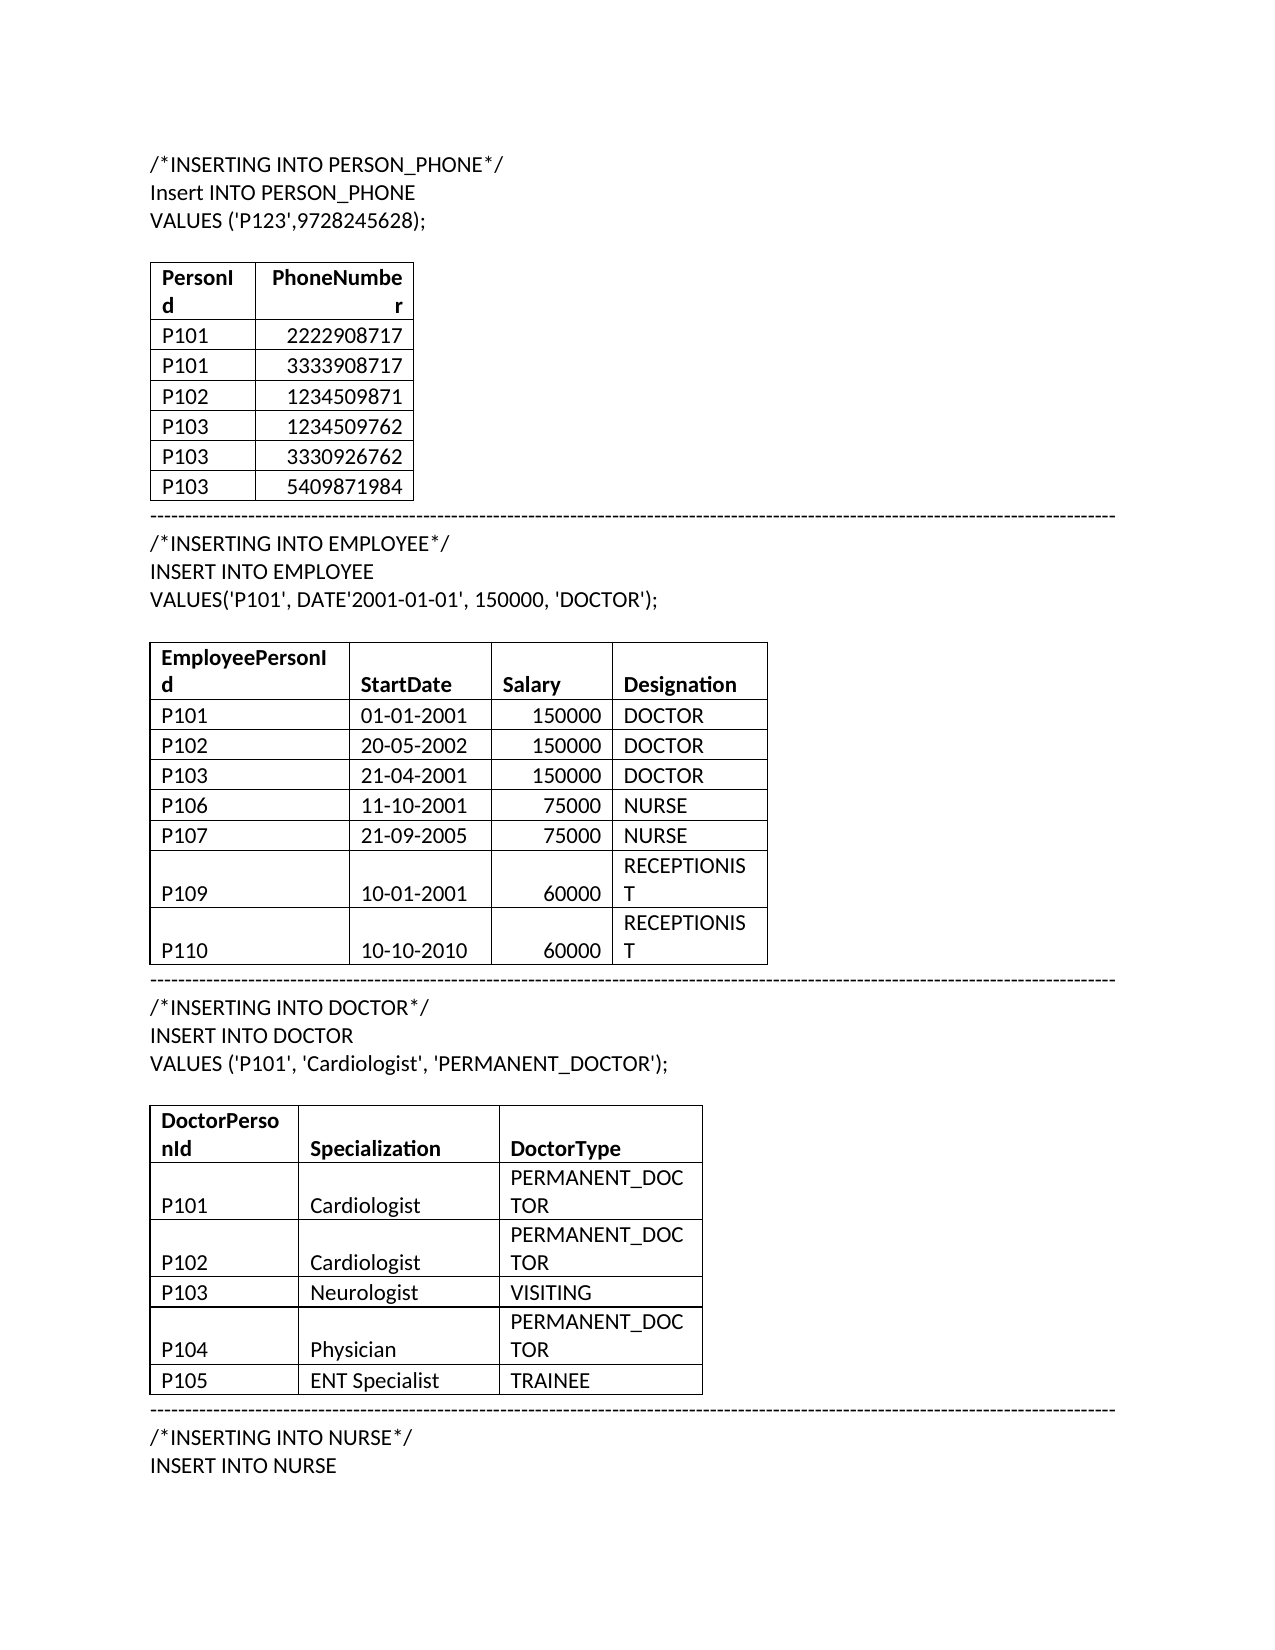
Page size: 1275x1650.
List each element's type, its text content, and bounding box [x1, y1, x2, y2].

table_cell 5409871984 [256, 471, 413, 500]
table_cell P101 [151, 1163, 298, 1219]
text INSERT INTO EMPLOYEE [150, 557, 1125, 586]
table_cell P107 [151, 821, 349, 850]
table_cell Physician [299, 1308, 499, 1363]
table_cell 21-04-2001 [350, 760, 491, 789]
table_cell PERMANENT_DOCTOR [500, 1308, 702, 1363]
table_cell 10-10-2010 [350, 908, 491, 964]
table_header PhoneNumber [256, 263, 413, 319]
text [150, 1395, 1125, 1423]
table_header DoctorType [500, 1106, 702, 1162]
text VALUES ('P123',9728245628); [150, 206, 1125, 234]
table_cell P110 [151, 908, 349, 964]
text /*INSERTING INTO NURSE*/ [150, 1423, 1125, 1451]
table_header Salary [492, 643, 612, 699]
table_cell P102 [151, 381, 255, 410]
table_cell 3330926762 [256, 441, 413, 470]
table_cell P105 [151, 1365, 298, 1394]
table_cell P103 [151, 441, 255, 470]
text VALUES('P101', DATE'2001-01-01', 150000, 'DOCTOR'); [150, 586, 1125, 613]
table_cell VISITING [500, 1277, 702, 1306]
table_cell 75000 [492, 790, 612, 819]
table_header EmployeePersonId [151, 643, 349, 699]
table_cell RECEPTIONIST [613, 851, 767, 907]
text ------------------------------------------------------------------------------------------------------------------------------------------ [150, 965, 1125, 993]
table_cell 150000 [492, 700, 612, 729]
text Insert INTO PERSON_PHONE [150, 178, 1125, 206]
table_cell P106 [151, 790, 349, 819]
table_cell 2222908717 [256, 320, 413, 349]
table_cell 21-09-2005 [350, 821, 491, 850]
table_cell NURSE [613, 821, 767, 850]
table_cell Cardiologist [299, 1163, 499, 1219]
table_cell 60000 [492, 851, 612, 907]
table_cell ENT Specialist [299, 1365, 499, 1394]
table_cell P101 [151, 350, 255, 379]
table_cell PERMANENT_DOCTOR [500, 1220, 702, 1276]
text INSERT INTO NURSE [150, 1451, 1125, 1479]
table_cell Cardiologist [299, 1220, 499, 1276]
text /*INSERTING INTO DOCTOR*/ [150, 993, 1125, 1021]
table_cell 01-01-2001 [350, 700, 491, 729]
table_cell 1234509871 [256, 381, 413, 410]
table_cell PERMANENT_DOCTOR [500, 1163, 702, 1219]
table_cell P101 [151, 700, 349, 729]
table_header Designation [613, 643, 767, 699]
table_cell NURSE [613, 790, 767, 819]
table_cell 75000 [492, 821, 612, 850]
table_cell 150000 [492, 730, 612, 759]
table_header PersonId [151, 263, 255, 319]
table_cell P109 [151, 851, 349, 907]
table_cell DOCTOR [613, 700, 767, 729]
text INSERT INTO DOCTOR [150, 1021, 1125, 1049]
text ------------------------------------------------------------------------------------------------------------------------------------------ [150, 501, 1125, 529]
table_cell Neurologist [299, 1277, 499, 1306]
table_cell 20-05-2002 [350, 730, 491, 759]
text /*INSERTING INTO EMPLOYEE*/ [150, 529, 1125, 557]
table_cell P103 [151, 411, 255, 440]
table_cell 60000 [492, 908, 612, 964]
table_header Specialization [299, 1106, 499, 1162]
table_cell P101 [151, 320, 255, 349]
table_cell 10-01-2001 [350, 851, 491, 907]
table_cell P103 [151, 471, 255, 500]
table_cell P103 [151, 1277, 298, 1306]
table_cell RECEPTIONIST [613, 908, 767, 964]
table_cell DOCTOR [613, 730, 767, 759]
table_header StartDate [350, 643, 491, 699]
table_cell P103 [151, 760, 349, 789]
table_cell DOCTOR [613, 760, 767, 789]
table_cell P102 [151, 730, 349, 759]
table_cell TRAINEE [500, 1365, 702, 1394]
table_cell 3333908717 [256, 350, 413, 379]
table_cell P102 [151, 1220, 298, 1276]
table_cell 1234509762 [256, 411, 413, 440]
table_cell 150000 [492, 760, 612, 789]
table_cell P104 [151, 1308, 298, 1363]
table_header DoctorPersonId [151, 1106, 298, 1162]
text /*INSERTING INTO PERSON_PHONE*/ [150, 150, 1125, 178]
table_cell 11-10-2001 [350, 790, 491, 819]
text VALUES ('P101', 'Cardiologist', 'PERMANENT_DOCTOR'); [150, 1049, 1125, 1077]
